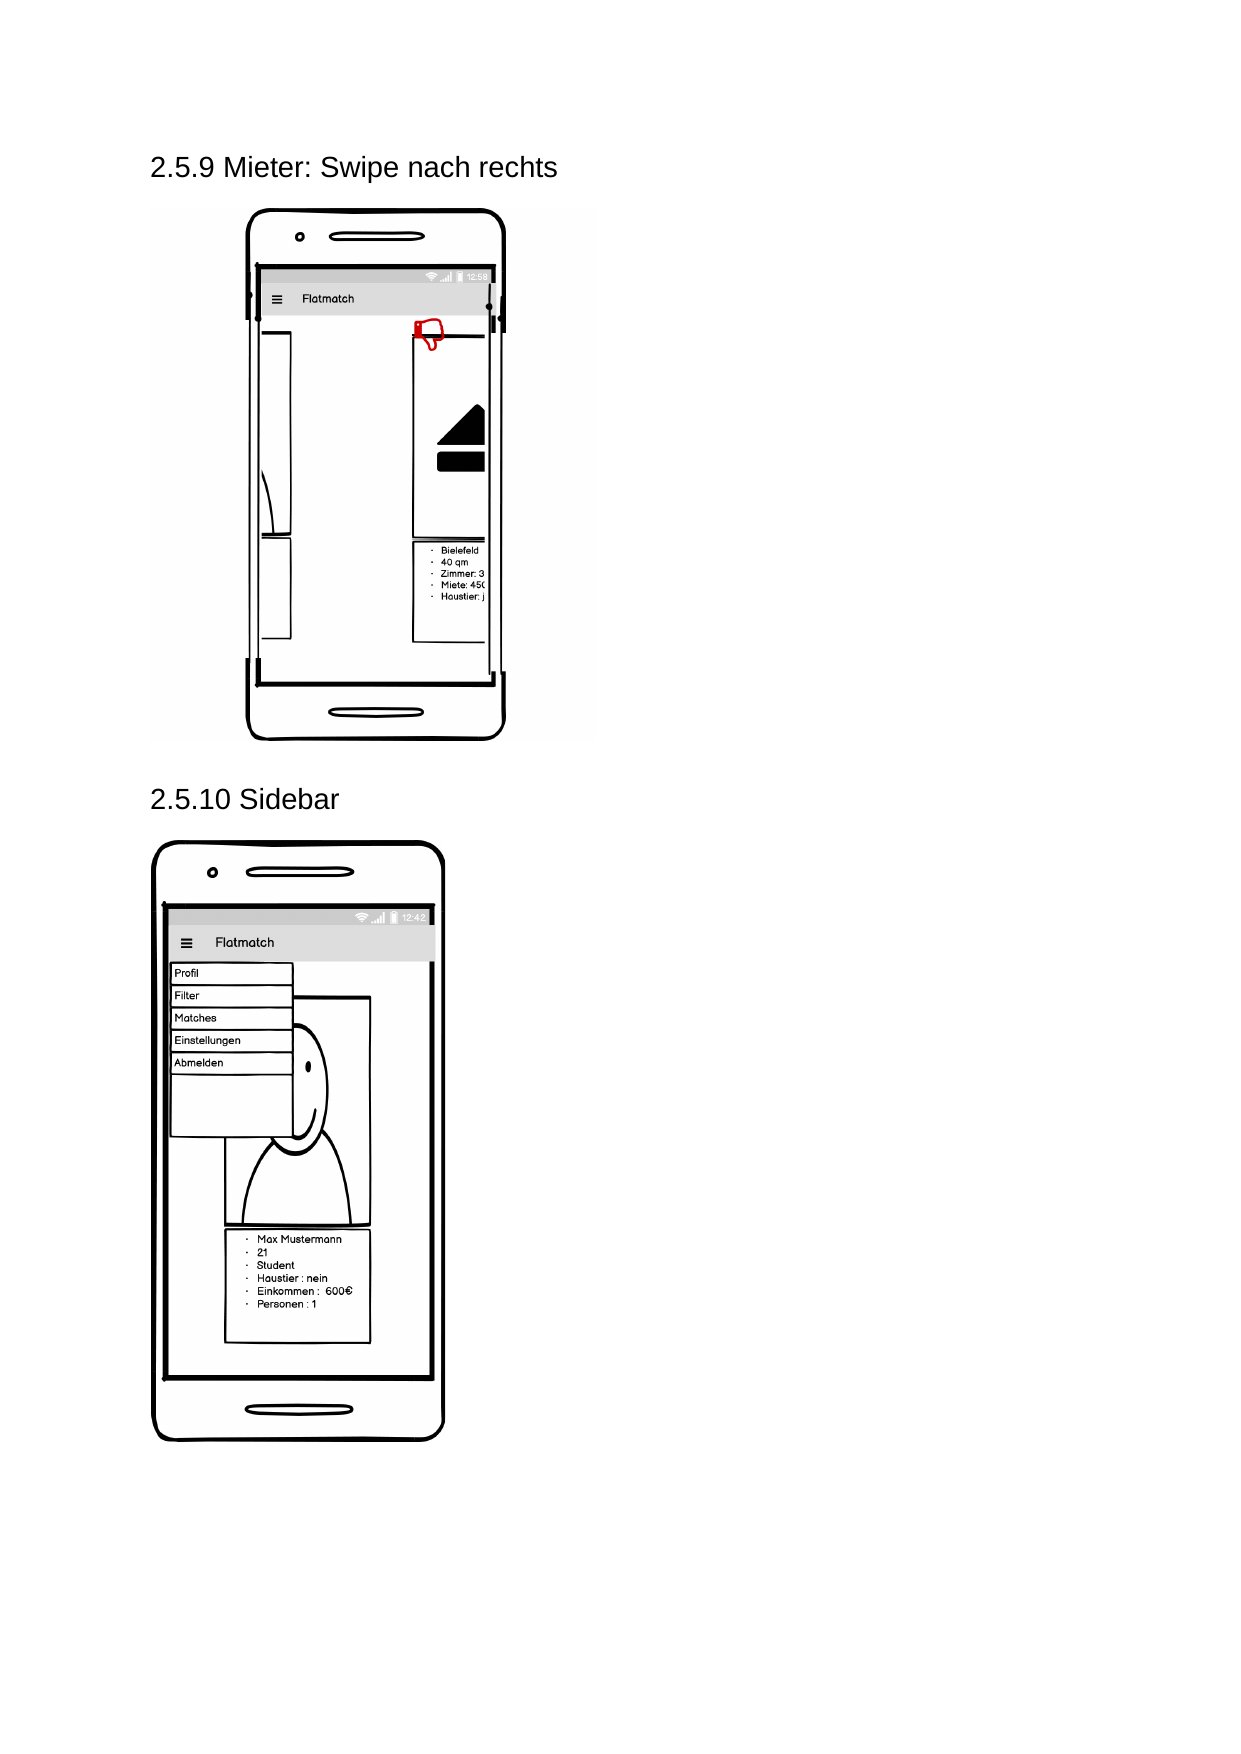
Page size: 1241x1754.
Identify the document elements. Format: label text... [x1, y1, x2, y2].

picture [150, 208, 596, 741]
subtitle 2.5.10 Sidebar [150, 782, 1090, 816]
subtitle 2.5.9 Mieter: Swipe nach rechts [150, 150, 1090, 183]
picture [150, 840, 446, 1442]
